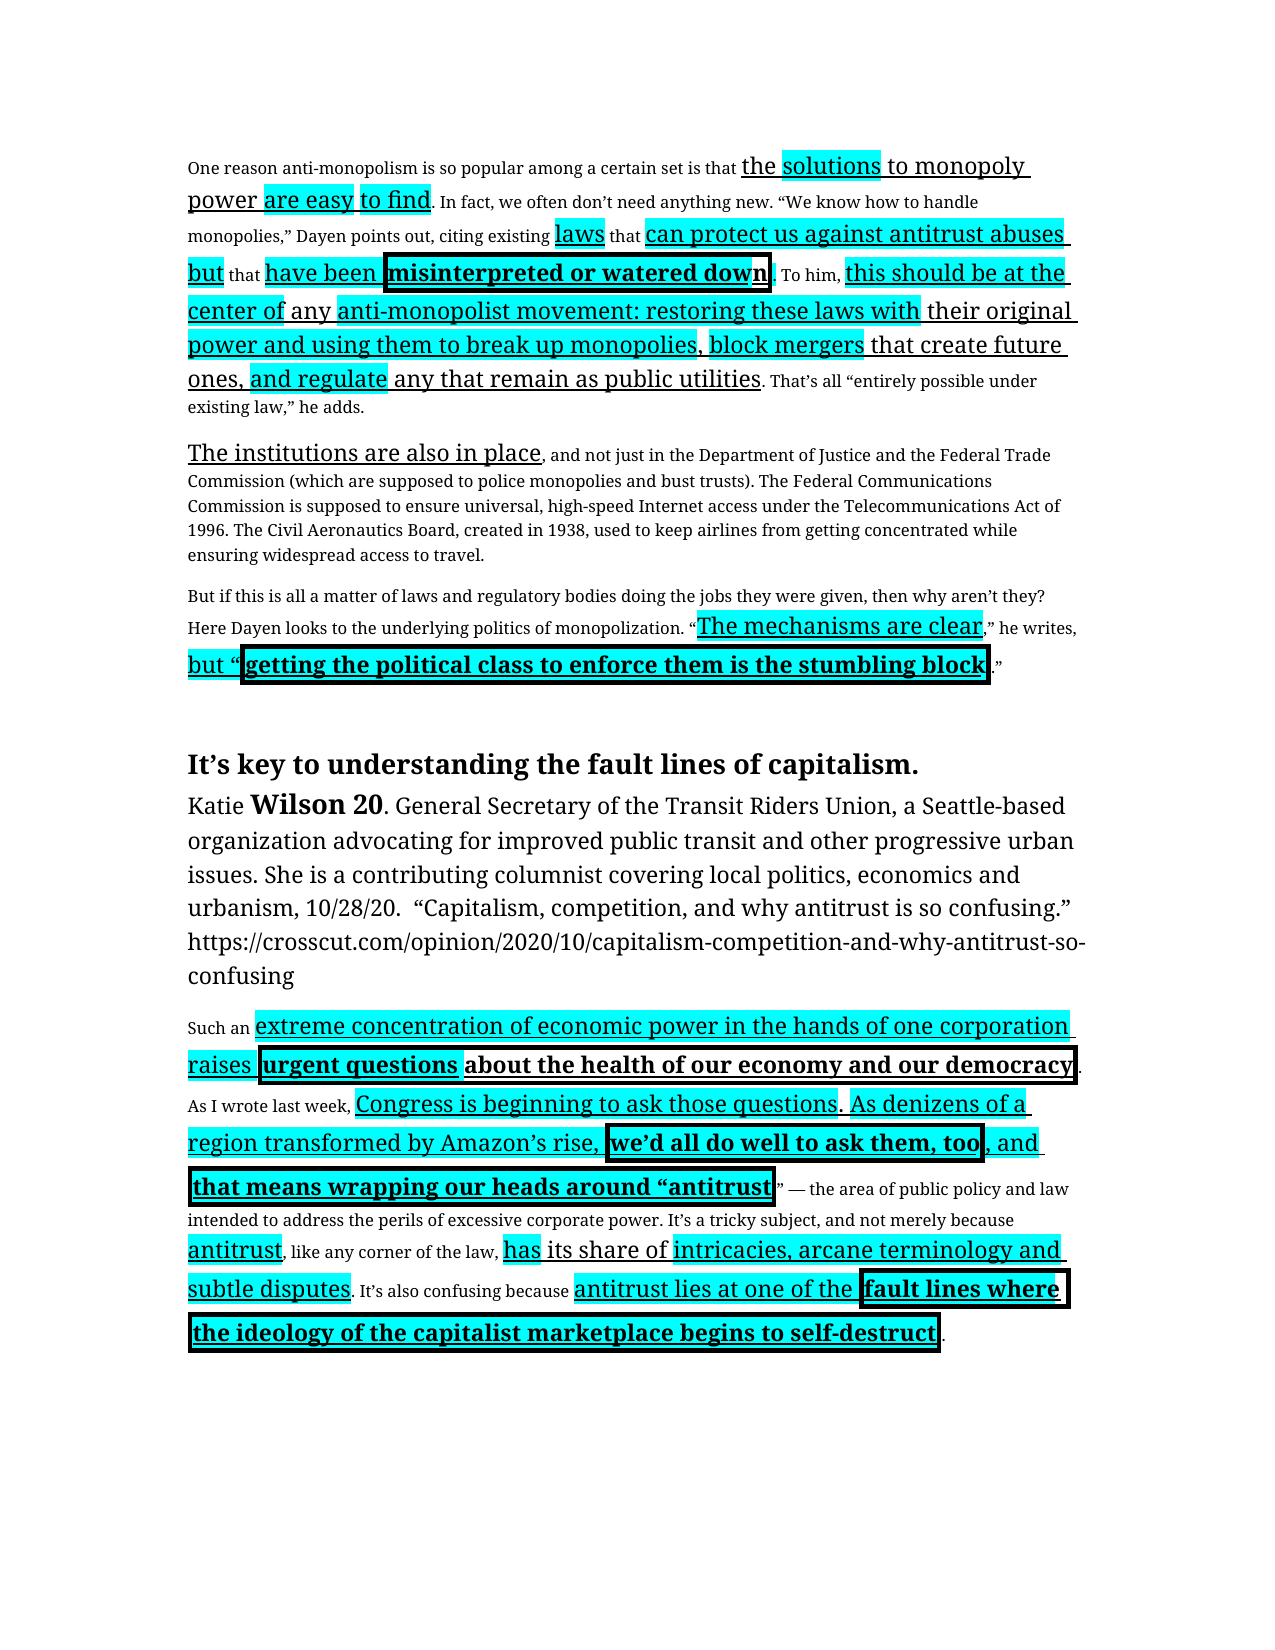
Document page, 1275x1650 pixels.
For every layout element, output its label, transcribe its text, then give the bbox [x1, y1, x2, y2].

text Such an extreme concentration of economic power in the hands of one corporation raises urgent questions about the health of our economy and our democracy. As I wrote last week, Congress is beginning to ask those questions. As denizens of a region transformed by Amazon’s rise, we’d all do well to ask them, too, and that means wrapping our heads around “antitrust” — the area of public policy and law intended to address the perils of excessive corporate power. It’s a tricky subject, and not merely because antitrust, like any corner of the law, has its share of intricacies, arcane terminology and subtle disputes. It’s also confusing because antitrust lies at one of the fault lines where the ideology of the capitalist marketplace begins to self-destruct. [187, 1010, 1087, 1353]
text Katie Wilson 20. General Secretary of the Transit Riders Union, a Seattle-based organization advocating for improved public transit and other progressive urban issues. She is a contributing columnist covering local politics, economics and urbanism, 10/28/20. “Capitalism, competition, and why antitrust is so confusing.” https://crosscut.com/opinion/2020/10/capitalism-competition-and-why-antitrust-so-confusing [187, 786, 1087, 991]
text But if this is all a matter of laws and regulatory bodies doing the jobs they were given, then why aren’t they? Here Dayen looks to the underlying politics of monopolization. “The mechanisms are clear,” he writes, but “getting the political class to enforce them is the stumbling block.” [187, 584, 1087, 685]
subtitle It’s key to understanding the fault lines of capitalism. [187, 746, 1087, 783]
text The institutions are also in place, and not just in the Department of Justice and the Federal Trade Commission (which are supposed to police monopolies and bust trusts). The Federal Communications Commission is supposed to ensure universal, high-speed Internet access under the Telecommunications Act of 1996. The Civil Aeronautics Board, created in 1938, used to keep airlines from getting concentrated while ensuring widespread access to travel. [187, 437, 1087, 566]
text One reason anti-monopolism is so popular among a certain set is that the solutions to monopoly power are easy to find. In fact, we often don’t need anything new. “We know how to handle monopolies,” Dayen points out, citing existing laws that can protect us against antitrust abuses but that have been misinterpreted or watered down. To him, this should be at the center of any anti-monopolist movement: restoring these laws with their original power and using them to break up monopolies, block mergers that create future ones, and regulate any that remain as public utilities. That’s all “entirely possible under existing law,” he adds. [187, 150, 1087, 418]
